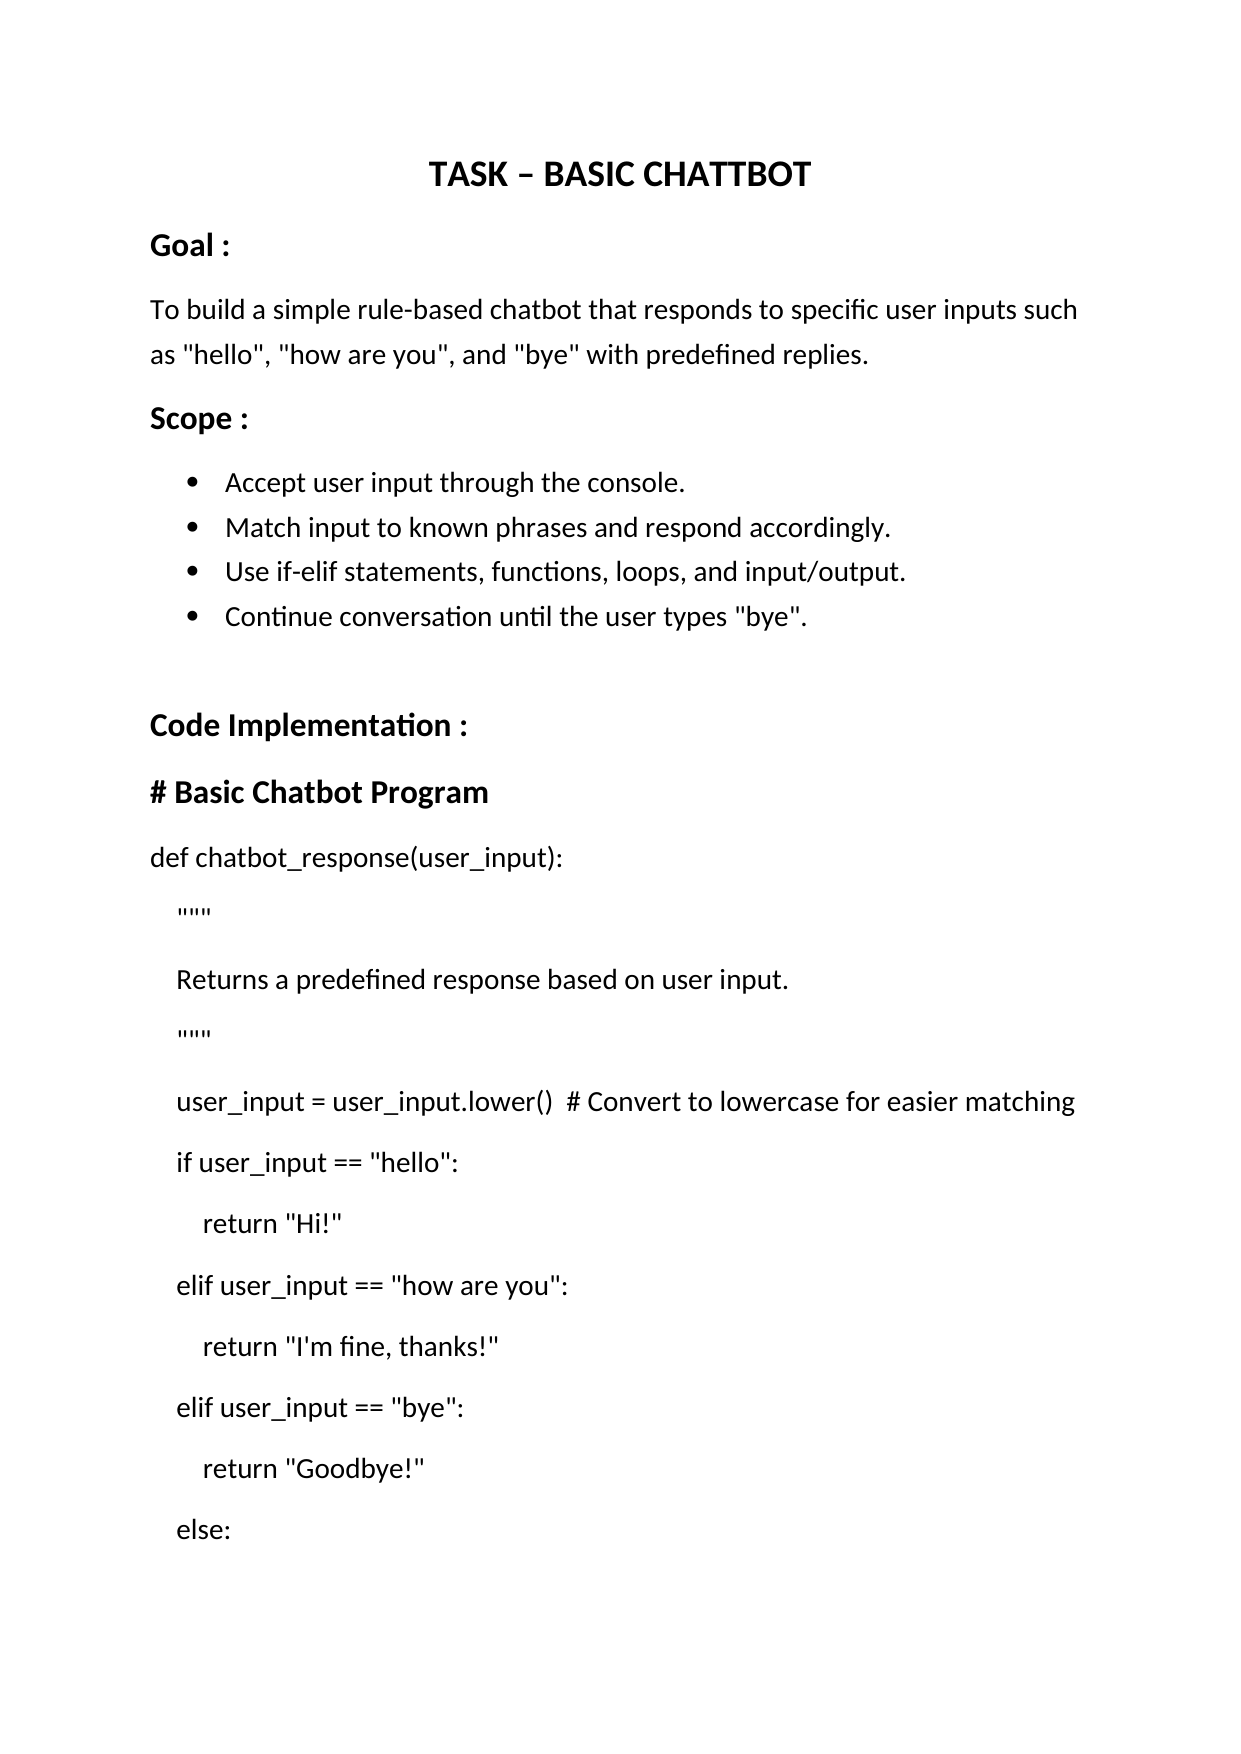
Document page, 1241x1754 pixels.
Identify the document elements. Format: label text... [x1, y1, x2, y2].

list Match input to known phrases and respond accordingly. [187, 509, 1090, 545]
text return "Hi!" [150, 1206, 1090, 1241]
list Continue conversation until the user types "bye". [187, 598, 1090, 634]
list Accept user input through the console. [187, 464, 1090, 500]
text Returns a predefined response based on user input. [150, 961, 1090, 997]
text return "Goodbye!" [150, 1450, 1090, 1486]
text if user_input == "hello": [150, 1144, 1090, 1180]
text """ [150, 1022, 1090, 1058]
text def chatbot_response(user_input): [150, 839, 1090, 874]
text return "I'm fine, thanks!" [150, 1328, 1090, 1363]
text Code Implementation : [150, 704, 1090, 744]
text elif user_input == "bye": [150, 1389, 1090, 1424]
text Scope : [150, 397, 1090, 438]
list Use if-elif statements, functions, loops, and input/output. [187, 553, 1090, 589]
text elif user_input == "how are you": [150, 1267, 1090, 1302]
text user_input = user_input.lower() # Convert to lowercase for easier matching [150, 1083, 1090, 1119]
text To build a simple rule-based chatbot that responds to specific user inputs such as "hello", "how are you", and "bye" with predefined replies. [150, 291, 1090, 372]
text TASK – BASIC CHATTBOT [150, 150, 1090, 196]
text Goal : [150, 224, 1090, 265]
text """ [150, 900, 1090, 935]
text else: [150, 1511, 1090, 1547]
text # Basic Chatbot Program [150, 771, 1090, 812]
